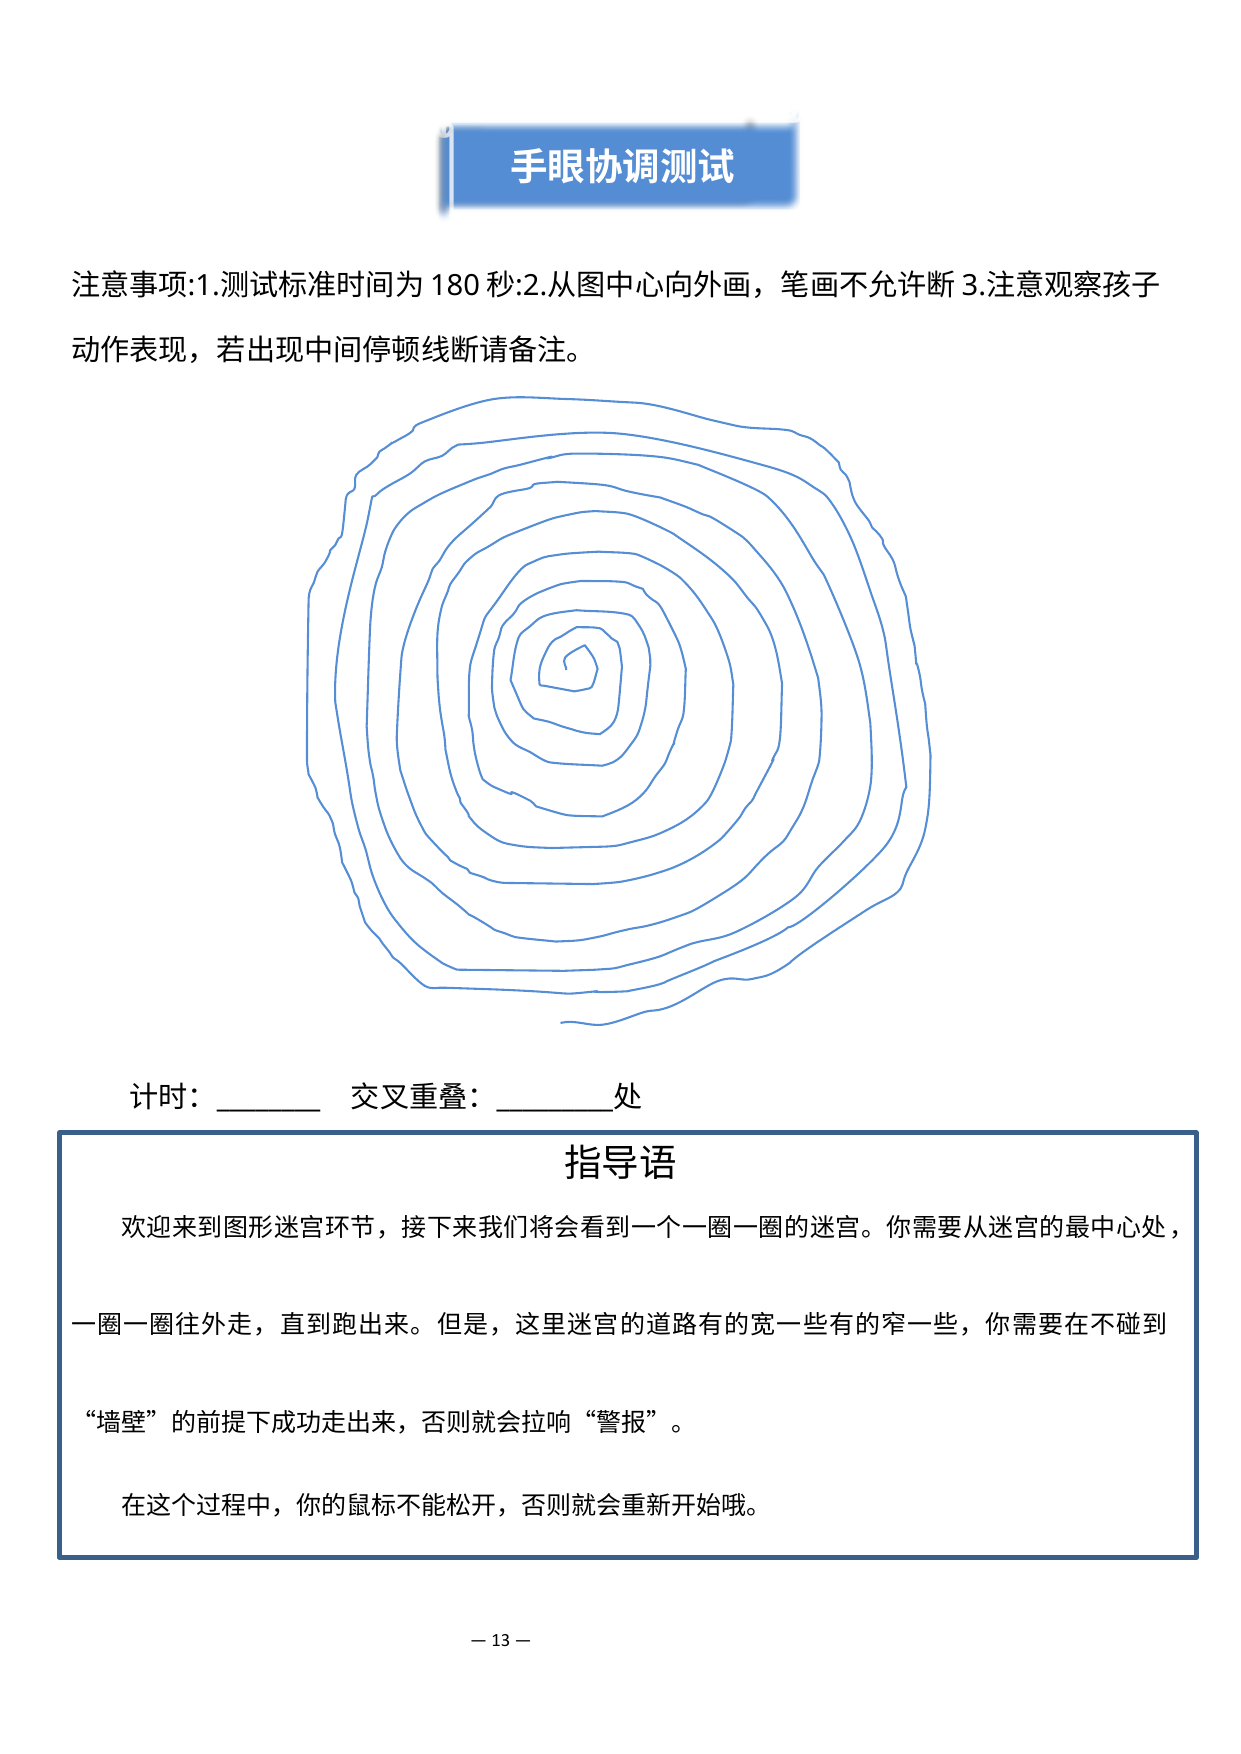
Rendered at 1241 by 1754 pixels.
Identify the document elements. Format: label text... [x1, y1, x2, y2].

text 指导语 [71, 1135, 1169, 1193]
text 在这个过程中，你的鼠标不能松开，否则就会重新开始哦。 [71, 1471, 1169, 1536]
text 欢迎来到图形迷宫环节，接下来我们将会看到一个一圈一圈的迷宫。你需要从迷宫的最中心处，一圈一圈往外走，直到跑出来。但是，这里迷宫的道路有的宽一些有的窄一些，你需要在不碰到“墙壁”的前提下成功走出来，否则就会拉响“警报”。 [71, 1193, 1169, 1453]
list 注意事项:1.测试标准时间为180秒:2.从图中心向外画，笔画不允许断3.注意观察孩子动作表现，若出现中间停顿线断请备注。 [71, 250, 1169, 380]
text 计时：________ 交叉重叠：_________处 [71, 1063, 1169, 1128]
